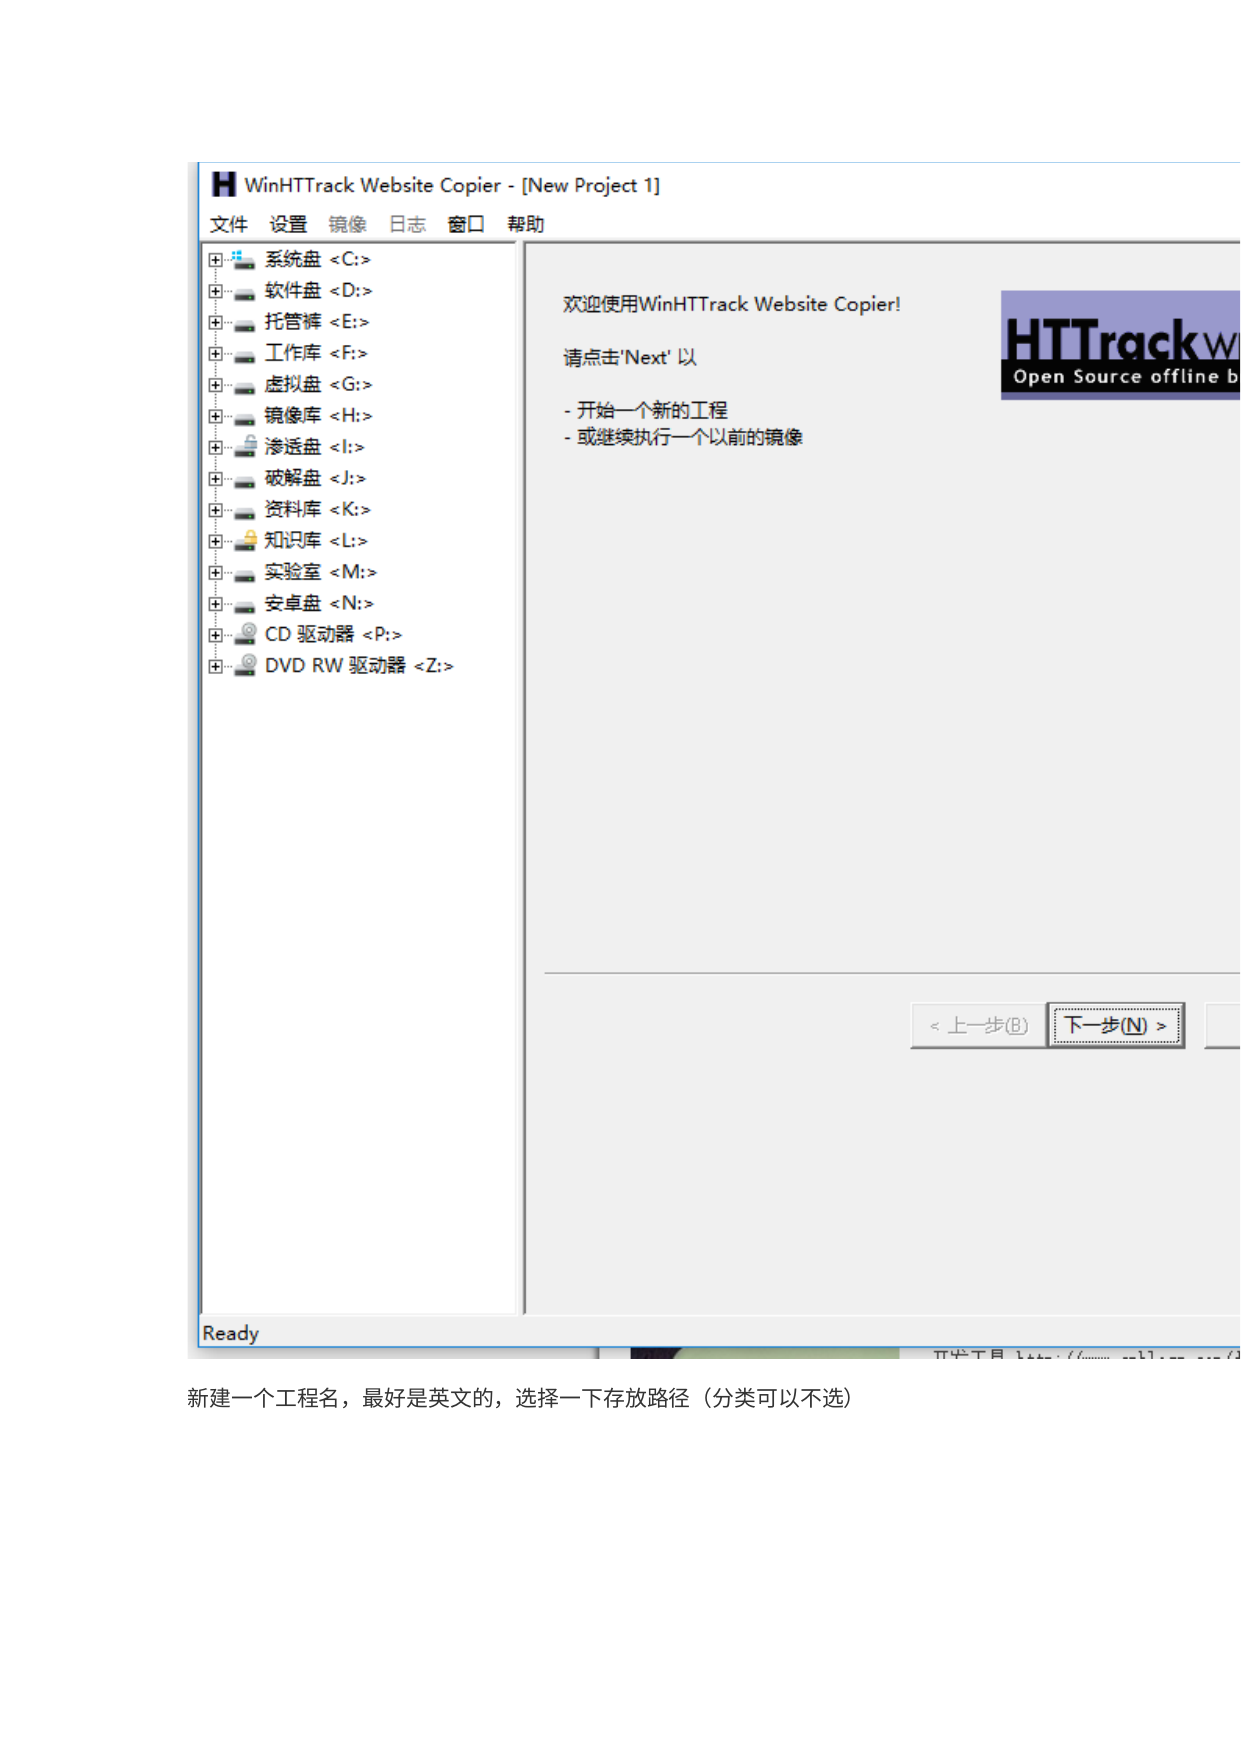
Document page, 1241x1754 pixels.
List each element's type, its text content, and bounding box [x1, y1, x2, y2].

text 新建一个工程名，最好是英文的，选择一下存放路径（分类可以不选） [187, 1380, 1053, 1413]
picture [187, 162, 1241, 1359]
